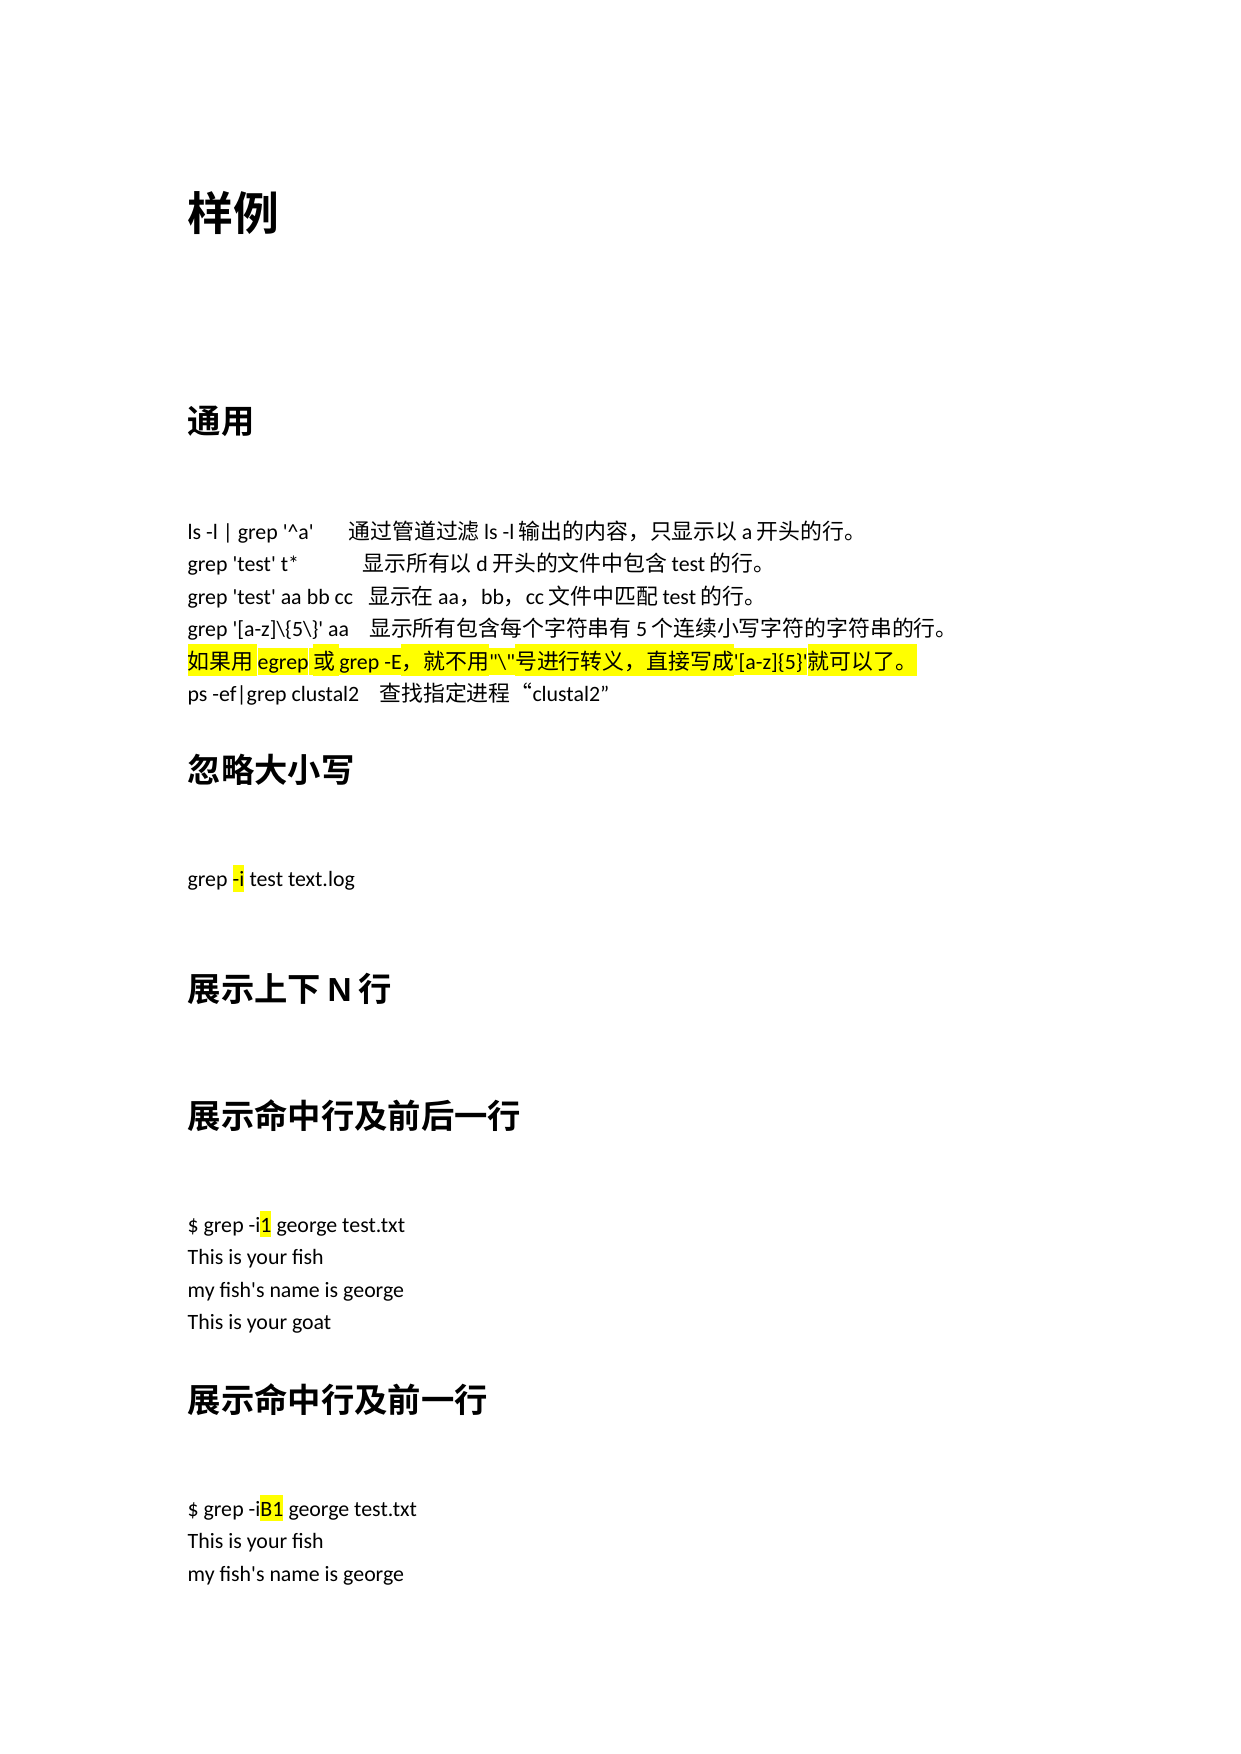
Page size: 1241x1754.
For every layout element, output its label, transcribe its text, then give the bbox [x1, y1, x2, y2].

subtitle 展示命中行及前后一行 [187, 1081, 1053, 1146]
text grep -i test text.log [187, 862, 1053, 895]
subtitle 展示上下N行 [187, 954, 1053, 1019]
text $ grep -iB1 george test.txt [187, 1492, 1053, 1524]
text grep 'test' aa bb cc 显示在aa，bb，cc文件中匹配test的行。 [187, 578, 1053, 611]
text This is your fish [187, 1240, 1053, 1273]
text grep '[a-z]\{5\}' aa 显示所有包含每个字符串有5个连续小写字符的字符串的行。 [187, 611, 1053, 643]
text my fish's name is george [187, 1273, 1053, 1305]
text This is your fish [187, 1524, 1053, 1557]
text This is your goat [187, 1305, 1053, 1338]
text ls -l | grep '^a' 通过管道过滤ls -l输出的内容，只显示以a开头的行。 [187, 513, 1053, 546]
text my fish's name is george [187, 1557, 1053, 1589]
subtitle 样例 [187, 162, 1053, 259]
subtitle 通用 [187, 387, 1053, 452]
text grep 'test' t* 显示所有以d开头的文件中包含test的行。 [187, 546, 1053, 578]
text ps -ef|grep clustal2 查找指定进程“clustal2” [187, 676, 1053, 708]
subtitle 忽略大小写 [187, 736, 1053, 801]
text 如果用egrep或grep -E，就不用"\"号进行转义，直接写成'[a-z]{5}'就可以了。 [187, 643, 1053, 676]
text $ grep -i1 george test.txt [187, 1208, 1053, 1240]
subtitle 展示命中行及前一行 [187, 1365, 1053, 1430]
